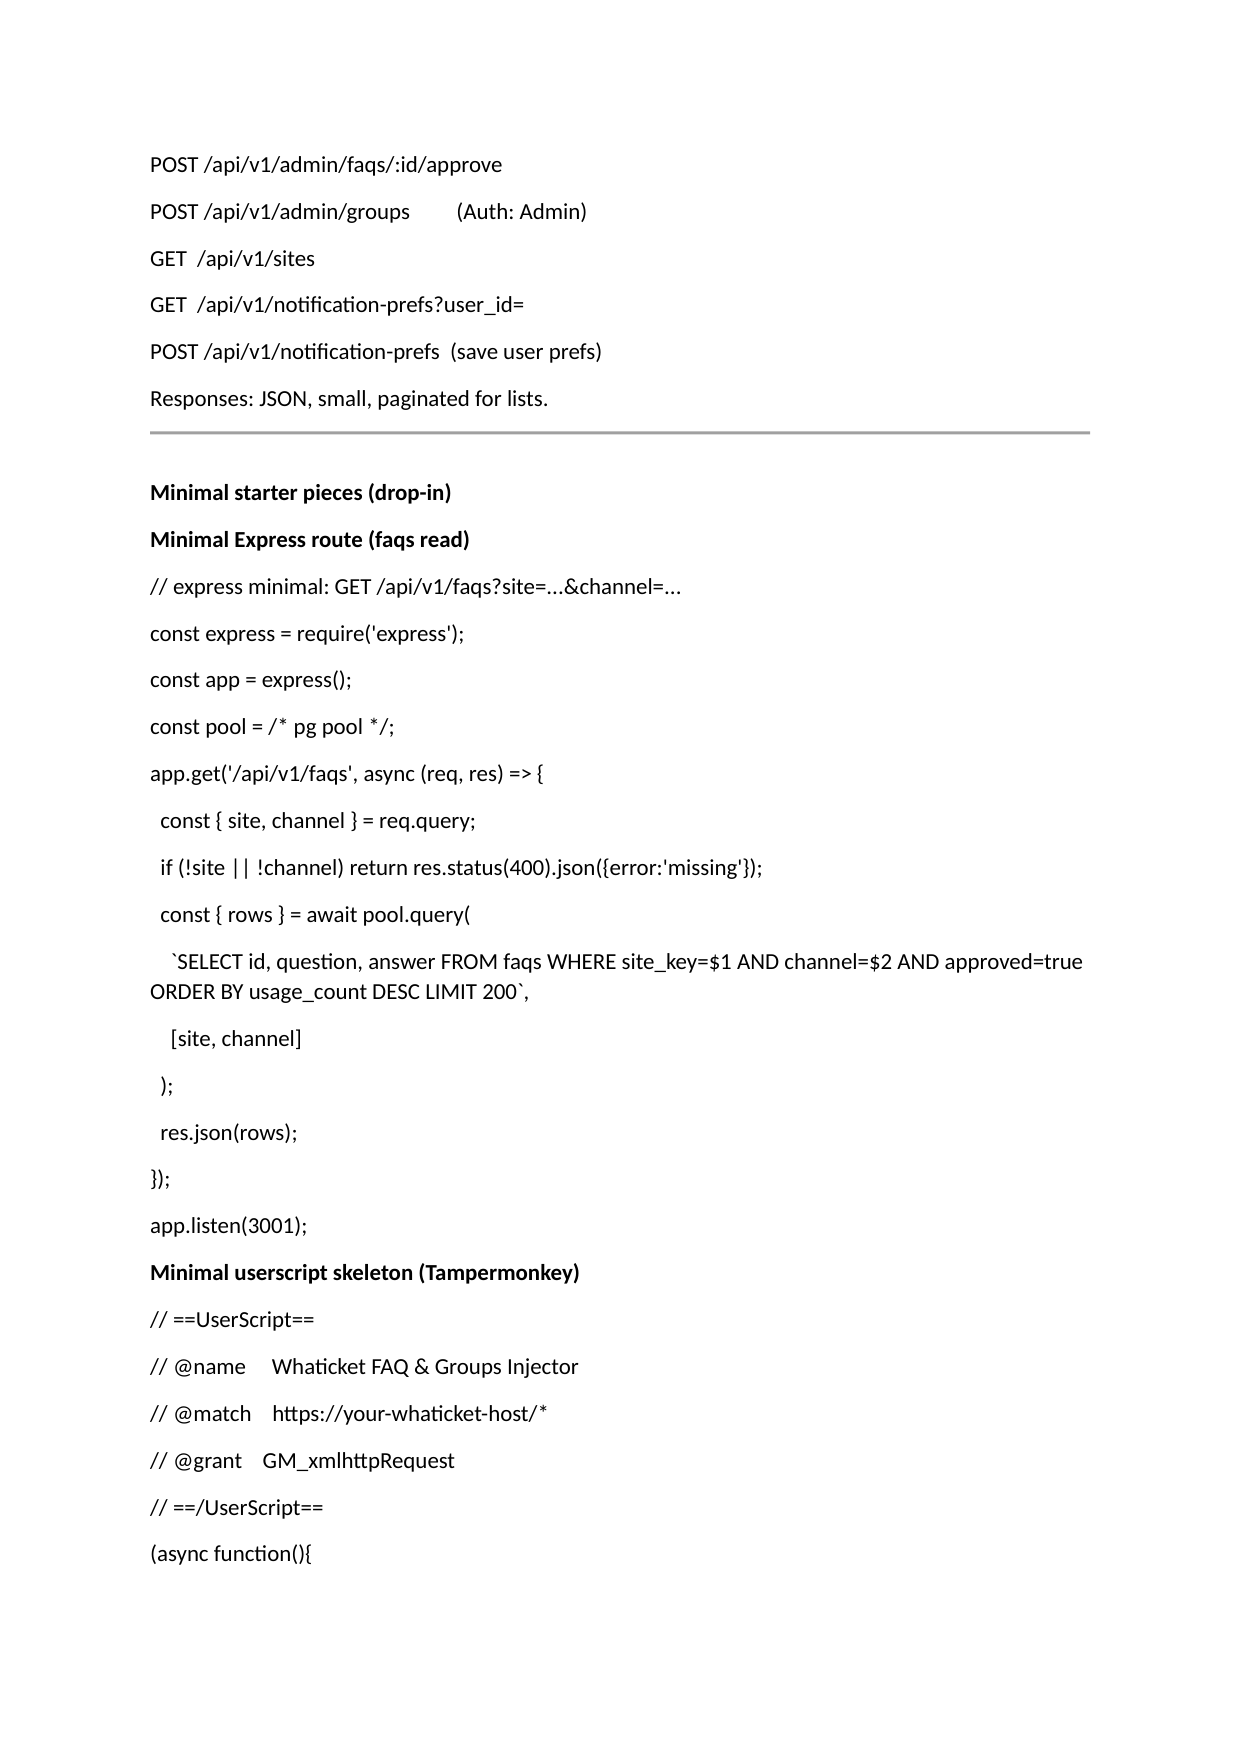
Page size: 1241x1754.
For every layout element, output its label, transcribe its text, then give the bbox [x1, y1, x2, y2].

text // @grant GM_xmlhttpRequest [150, 1446, 1090, 1474]
text `SELECT id, question, answer FROM faqs WHERE site_key=$1 AND channel=$2 AND approved=true ORDER BY usage_count DESC LIMIT 200`, [150, 947, 1090, 1005]
text if (!site || !channel) return res.status(400).json({error:'missing'}); [150, 853, 1090, 881]
text // express minimal: GET /api/v1/faqs?site=...&channel=... [150, 572, 1090, 600]
text ); [150, 1071, 1090, 1099]
text const pool = /* pg pool */; [150, 712, 1090, 741]
text POST /api/v1/admin/faqs/:id/approve [150, 150, 1090, 178]
text const express = require('express'); [150, 619, 1090, 647]
text }); [150, 1164, 1090, 1193]
text // @name Whaticket FAQ & Groups Injector [150, 1352, 1090, 1380]
text app.listen(3001); [150, 1211, 1090, 1239]
text Minimal starter pieces (drop-in) [150, 478, 1090, 506]
text [site, channel] [150, 1024, 1090, 1052]
text app.get('/api/v1/faqs', async (req, res) => { [150, 759, 1090, 787]
text Responses: JSON, small, paginated for lists. [150, 384, 1090, 412]
text (async function(){ [150, 1539, 1090, 1568]
text // ==/UserScript== [150, 1493, 1090, 1521]
text const app = express(); [150, 666, 1090, 694]
text res.json(rows); [150, 1118, 1090, 1146]
text const { site, channel } = req.query; [150, 806, 1090, 834]
text POST /api/v1/notification-prefs (save user prefs) [150, 337, 1090, 366]
text Minimal userscript skeleton (Tampermonkey) [150, 1258, 1090, 1286]
text Minimal Express route (faqs read) [150, 525, 1090, 553]
text const { rows } = await pool.query( [150, 900, 1090, 928]
text POST /api/v1/admin/groups (Auth: Admin) [150, 197, 1090, 225]
text GET /api/v1/notification-prefs?user_id= [150, 291, 1090, 319]
text GET /api/v1/sites [150, 244, 1090, 272]
text // @match https://your-whaticket-host/* [150, 1399, 1090, 1427]
text // ==UserScript== [150, 1305, 1090, 1333]
